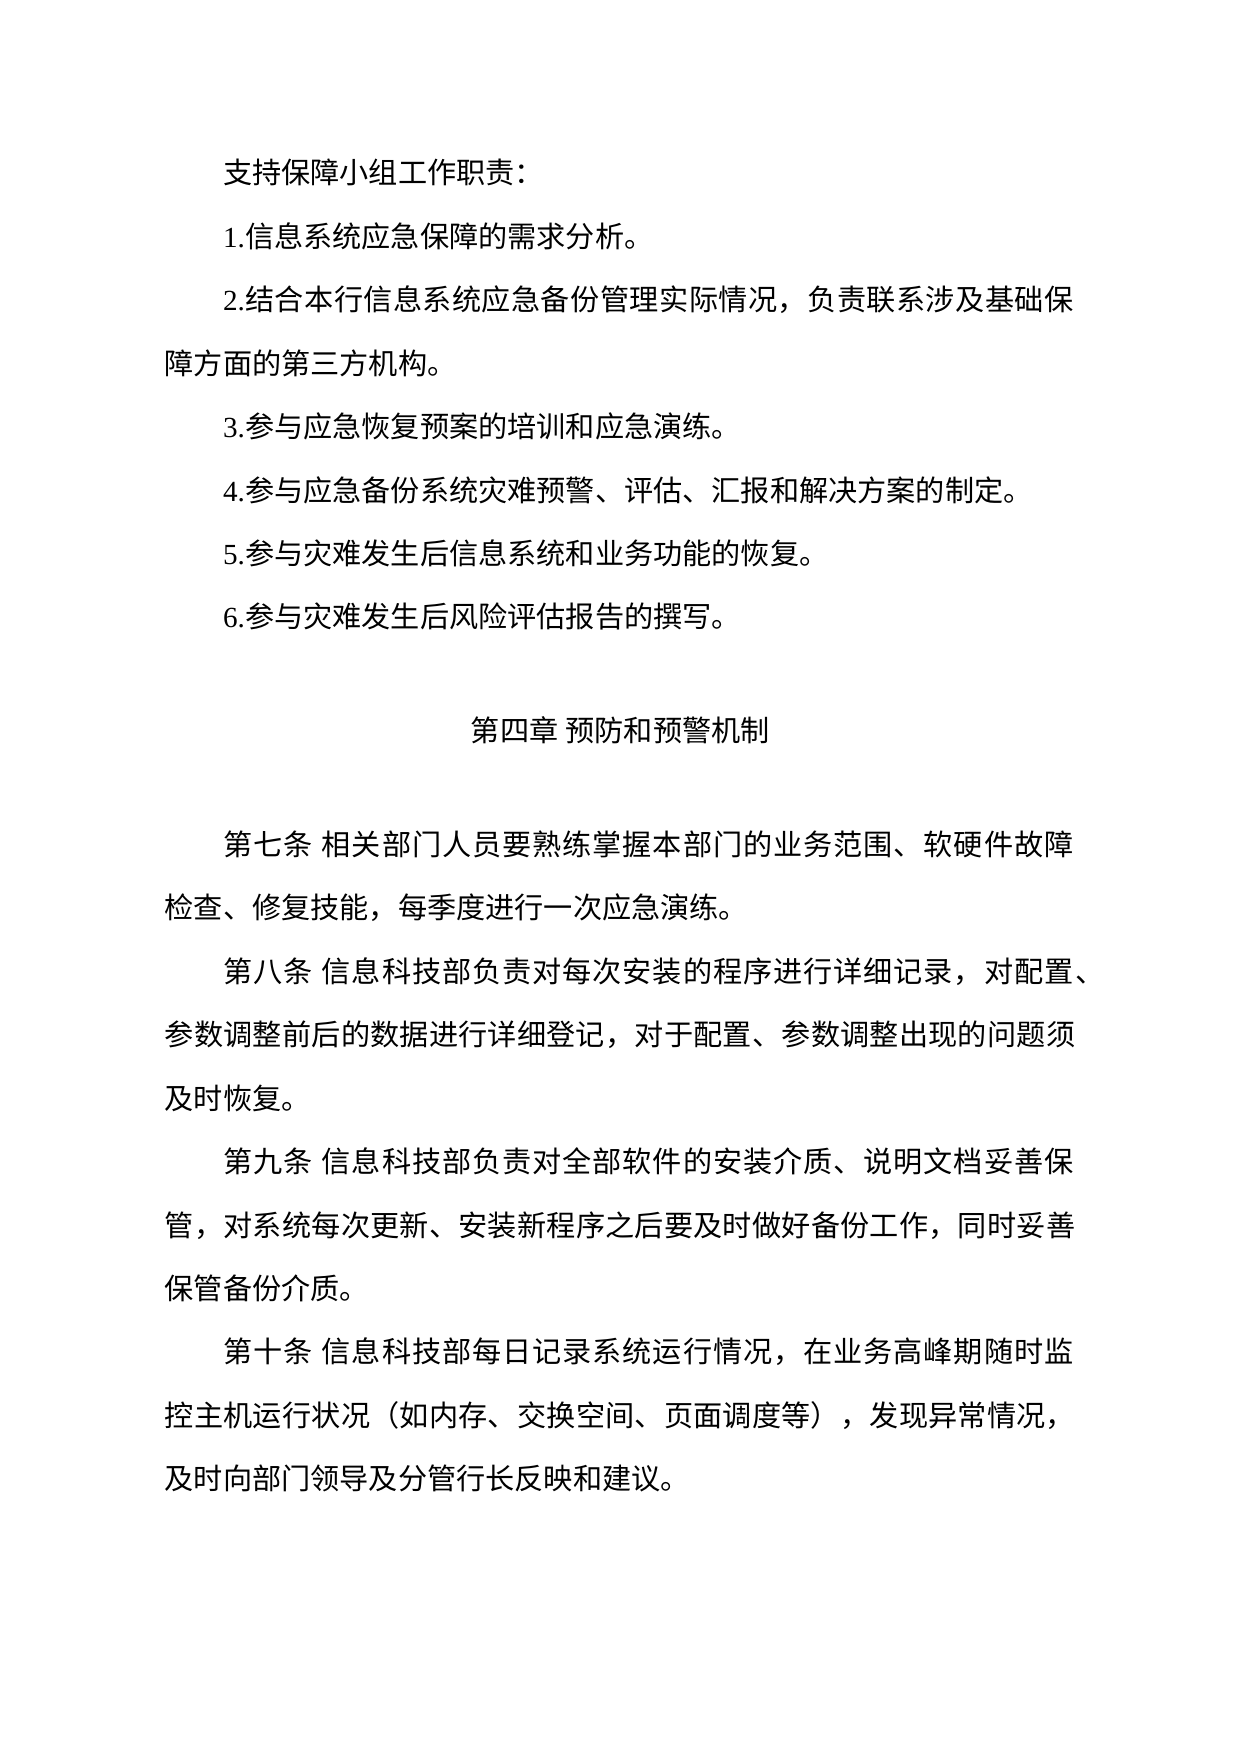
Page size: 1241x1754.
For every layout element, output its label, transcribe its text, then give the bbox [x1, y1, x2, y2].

text 支持保障小组工作职责： [164, 150, 1076, 192]
text 5.参与灾难发生后信息系统和业务功能的恢复。 [164, 531, 1076, 573]
text 2.结合本行信息系统应急备份管理实际情况，负责联系涉及基础保障方面的第三方机构。 [164, 277, 1076, 383]
text 第七条 相关部门人员要熟练掌握本部门的业务范围、软硬件故障检查、修复技能，每季度进行一次应急演练。 [164, 822, 1076, 927]
text 第四章 预防和预警机制 [164, 708, 1076, 750]
text 6.参与灾难发生后风险评估报告的撰写。 [164, 594, 1076, 636]
text 1.信息系统应急保障的需求分析。 [164, 213, 1076, 256]
text 第九条 信息科技部负责对全部软件的安装介质、说明文档妥善保管，对系统每次更新、安装新程序之后要及时做好备份工作，同时妥善保管备份介质。 [164, 1139, 1076, 1308]
text 4.参与应急备份系统灾难预警、评估、汇报和解决方案的制定。 [164, 467, 1076, 509]
text 3.参与应急恢复预案的培训和应急演练。 [164, 404, 1076, 446]
text 第八条 信息科技部负责对每次安装的程序进行详细记录，对配置、参数调整前后的数据进行详细登记，对于配置、参数调整出现的问题须及时恢复。 [164, 948, 1076, 1118]
text 第十条 信息科技部每日记录系统运行情况，在业务高峰期随时监控主机运行状况（如内存、交换空间、页面调度等），发现异常情况，及时向部门领导及分管行长反映和建议。 [164, 1329, 1076, 1498]
